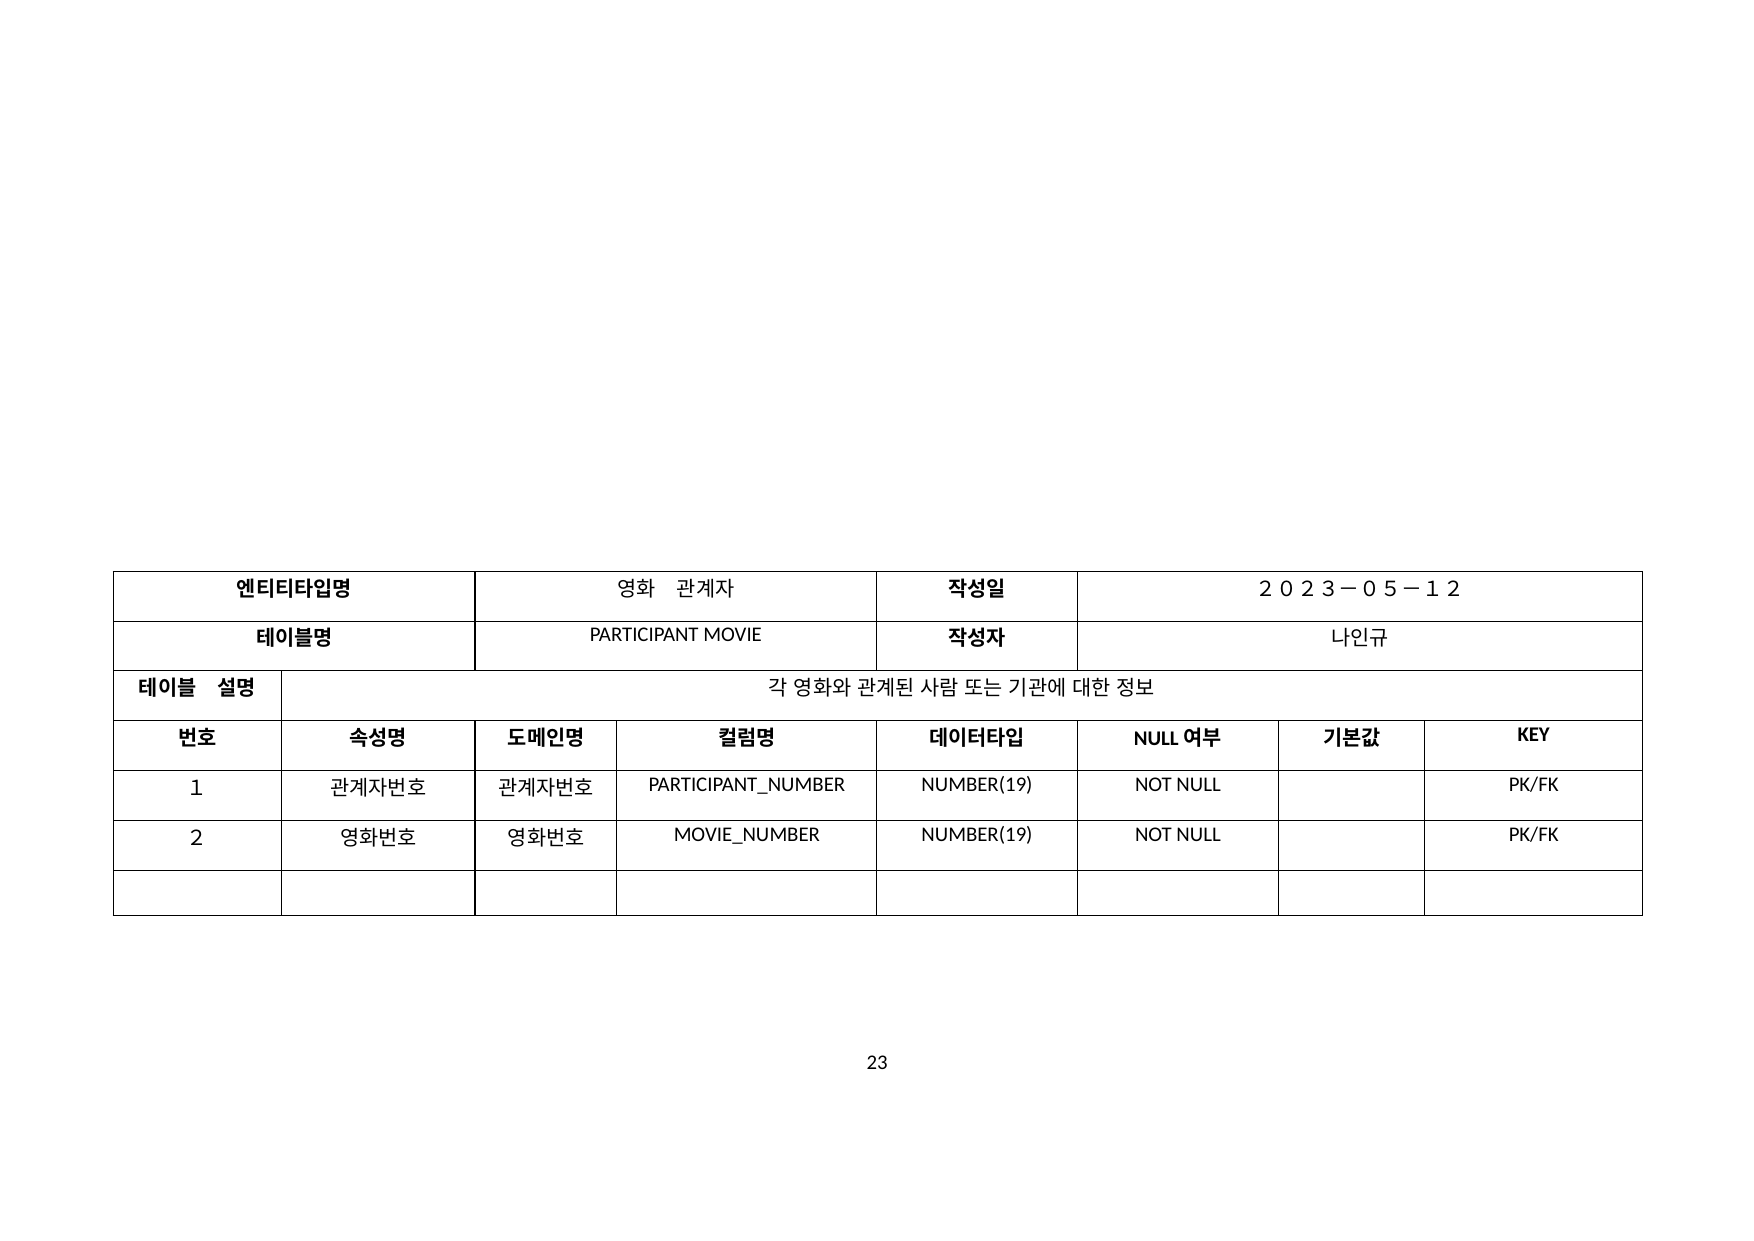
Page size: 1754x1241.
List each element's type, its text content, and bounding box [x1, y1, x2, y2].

table_header ２０２３－０５－１２ [1078, 572, 1642, 621]
table_cell [1279, 821, 1424, 869]
table_cell 영화번호 [282, 821, 474, 869]
table_cell PARTICIPANT_NUMBER [617, 771, 876, 820]
table_cell 각 영화와 관계된 사람 또는 기관에 대한 정보 [282, 671, 1642, 720]
table_cell 기본값 [1279, 721, 1424, 770]
table_cell KEY [1425, 721, 1642, 770]
table_header 작성일 [877, 572, 1077, 621]
table_cell [877, 871, 1077, 914]
table_cell 컬럼명 [617, 721, 876, 770]
table_cell [1425, 871, 1642, 914]
table_cell NUMBER(19) [877, 771, 1077, 820]
table_cell NOT NULL [1078, 771, 1278, 820]
table_cell 작성자 [877, 622, 1077, 670]
table_cell [617, 871, 876, 914]
table_cell 테이블 설명 [114, 671, 281, 720]
table_cell [1279, 871, 1424, 914]
table_cell NOT NULL [1078, 821, 1278, 869]
table_cell 영화번호 [476, 821, 616, 869]
table_cell NULL 여부 [1078, 721, 1278, 770]
table_cell PARTICIPANT MOVIE [476, 622, 876, 670]
table_cell １ [114, 771, 281, 820]
table_cell [114, 871, 281, 914]
table_cell 나인규 [1078, 622, 1642, 670]
table_cell NUMBER(19) [877, 821, 1077, 869]
table_cell 관계자번호 [282, 771, 474, 820]
table_cell PK/FK [1425, 771, 1642, 820]
table_cell PK/FK [1425, 821, 1642, 869]
table_cell 관계자번호 [476, 771, 616, 820]
table_cell 데이터타입 [877, 721, 1077, 770]
table_cell [476, 871, 616, 914]
table_cell MOVIE_NUMBER [617, 821, 876, 869]
table_cell 테이블명 [114, 622, 474, 670]
table_cell [1078, 871, 1278, 914]
table_cell [282, 871, 474, 914]
table_cell 속성명 [282, 721, 474, 770]
table_header 엔티티타입명 [114, 572, 474, 621]
table_cell 번호 [114, 721, 281, 770]
table_header 영화 관계자 [476, 572, 876, 621]
table_cell ２ [114, 821, 281, 869]
table_cell [1279, 771, 1424, 820]
table_cell 도메인명 [476, 721, 616, 770]
